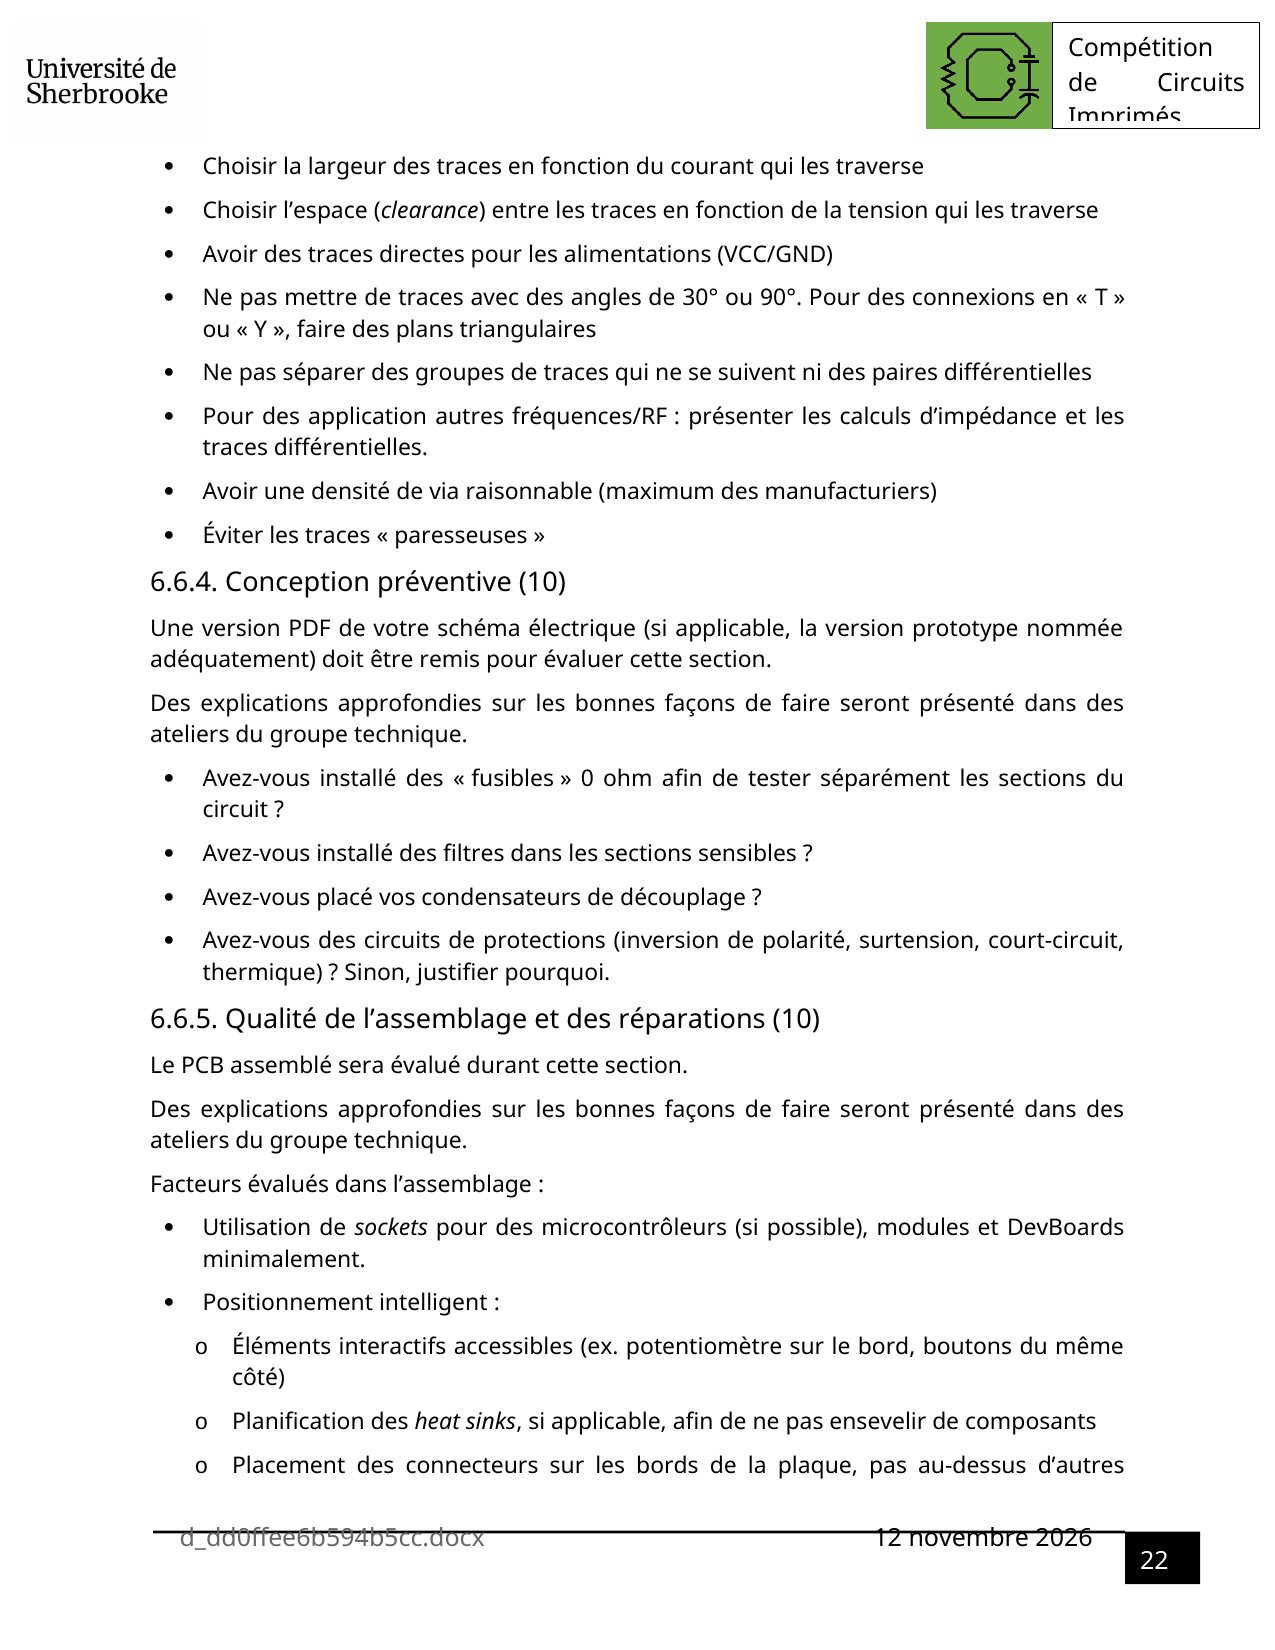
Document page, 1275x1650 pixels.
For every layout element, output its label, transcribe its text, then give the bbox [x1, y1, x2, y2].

picture [13, 19, 203, 143]
text Une version PDF de votre schéma électrique (si applicable, la version prototype nommée adéquatement) doit être remis pour évaluer cette section. [150, 612, 1125, 674]
list Avez-vous installé des filtres dans les sections sensibles ? [165, 837, 1125, 868]
list Choisir la largeur des traces en fonction du courant qui les traverse [165, 150, 1125, 181]
list Avez-vous installé des « fusibles » 0 ohm afin de tester séparément les sections du circuit ? [165, 762, 1125, 824]
list Éviter les traces « paresseuses » [165, 519, 1125, 550]
list Positionnement intelligent : [165, 1286, 1125, 1317]
text Le PCB assemblé sera évalué durant cette section. [150, 1049, 1125, 1080]
list Avez-vous des circuits de protections (inversion de polarité, surtension, court-circuit, thermique) ? Sinon, justifier pourquoi. [165, 924, 1125, 987]
text Des explications approfondies sur les bonnes façons de faire seront présenté dans des ateliers du groupe technique. [150, 1092, 1125, 1155]
list Ne pas séparer des groupes de traces qui ne se suivent ni des paires différentielles [165, 356, 1125, 387]
list Avoir des traces directes pour les alimentations (VCC/GND) [165, 237, 1125, 269]
subtitle Conception préventive (10) [150, 562, 1125, 599]
list Choisir l’espace (clearance) entre les traces en fonction de la tension qui les traverse [165, 194, 1125, 225]
list Utilisation de sockets pour des microcontrôleurs (si possible), modules et DevBoards minimalement. [165, 1211, 1125, 1274]
list Planification des heat sinks, si applicable, afin de ne pas ensevelir de composants [194, 1405, 1125, 1436]
subtitle Qualité de l’assemblage et des réparations (10) [150, 999, 1125, 1036]
text Des explications approfondies sur les bonnes façons de faire seront présenté dans des ateliers du groupe technique. [150, 687, 1125, 749]
picture [939, 32, 1040, 119]
text Facteurs évalués dans l’assemblage : [150, 1167, 1125, 1199]
list Ne pas mettre de traces avec des angles de 30° ou 90°. Pour des connexions en « T » ou « Y », faire des plans triangulaires [165, 281, 1125, 344]
list Éléments interactifs accessibles (ex. potentiomètre sur le bord, boutons du même côté) [194, 1330, 1125, 1393]
list Pour des application autres fréquences/RF : présenter les calculs d’impédance et les traces différentielles. [165, 400, 1125, 462]
list Avez-vous placé vos condensateurs de découplage ? [165, 881, 1125, 912]
list Avoir une densité de via raisonnable (maximum des manufacturiers) [165, 475, 1125, 506]
list Placement des connecteurs sur les bords de la plaque, pas au-dessus d’autres composants [194, 1449, 1125, 1480]
